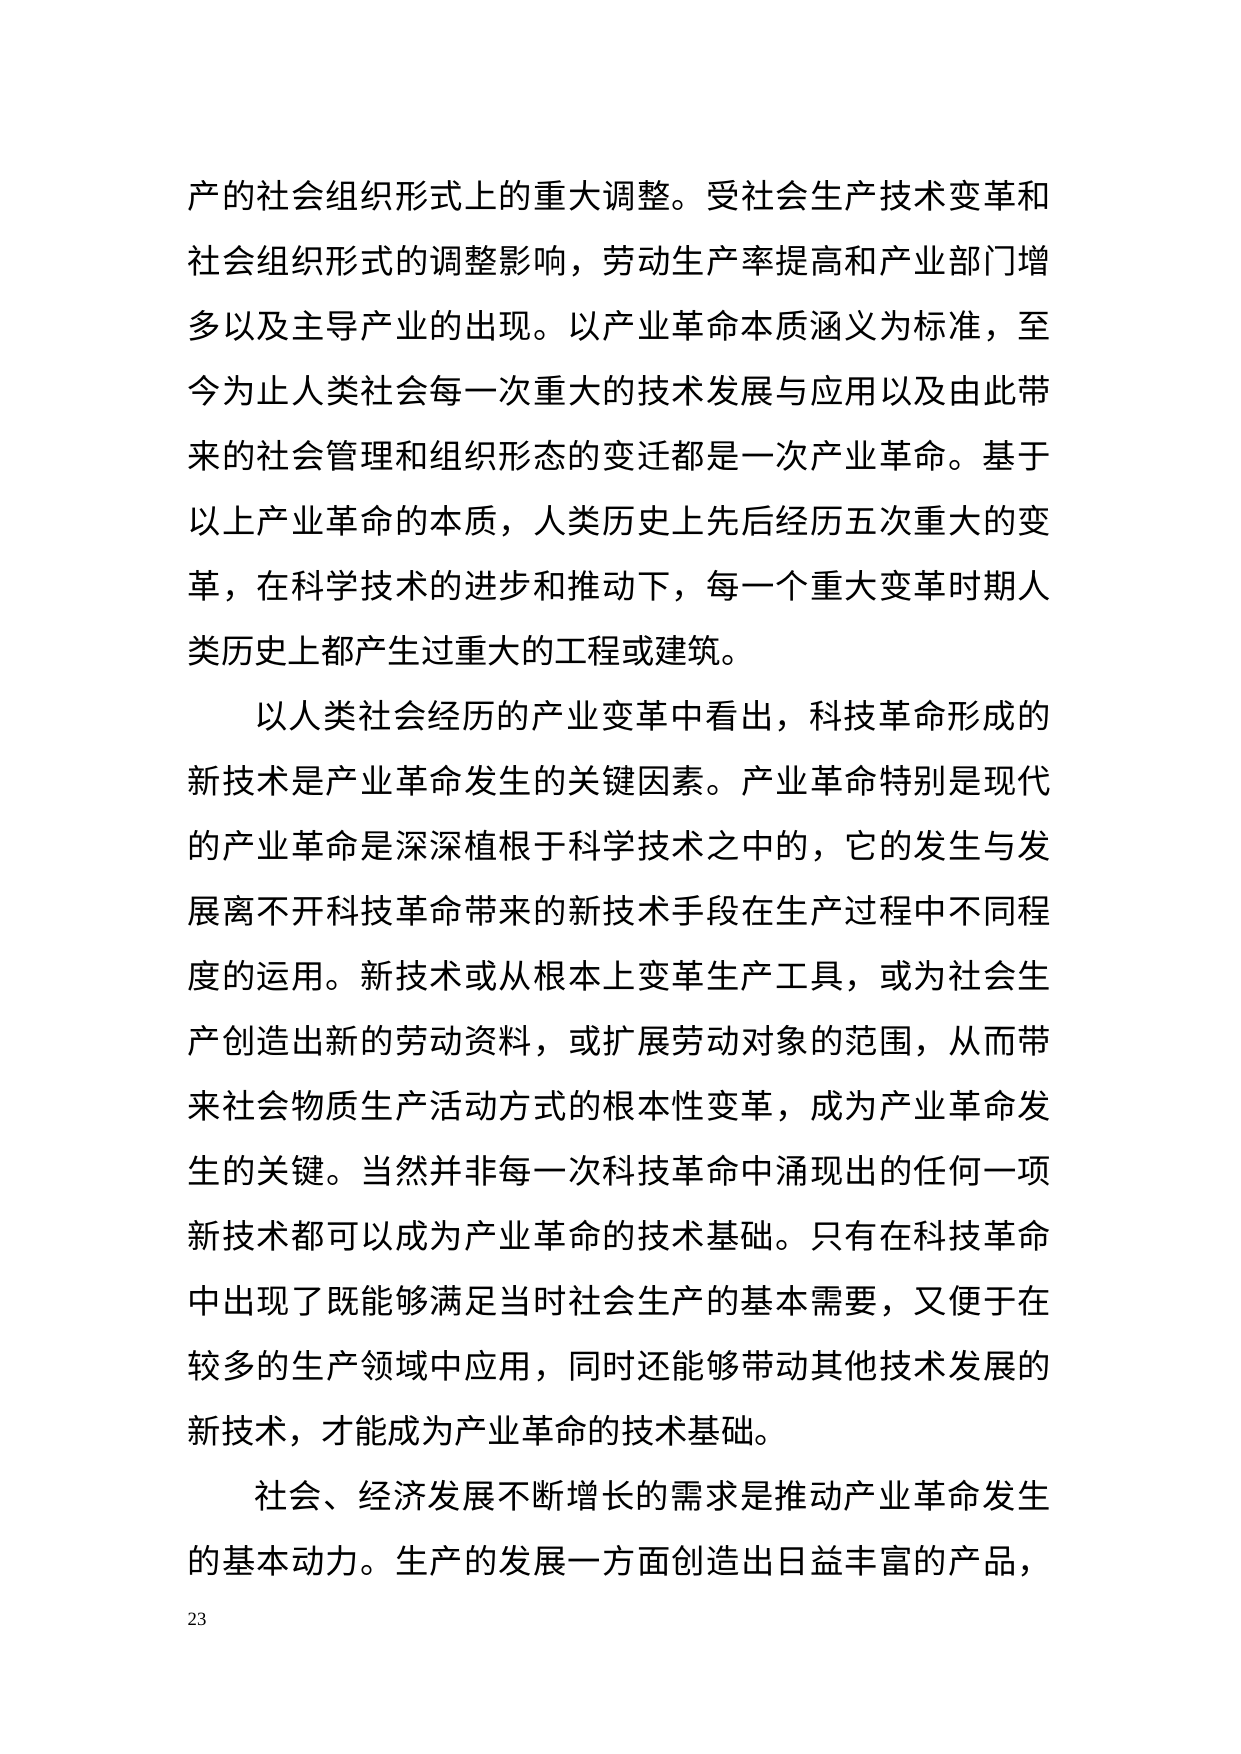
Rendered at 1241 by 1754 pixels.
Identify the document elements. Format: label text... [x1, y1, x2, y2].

text 以人类社会经历的产业变革中看出，科技革命形成的新技术是产业革命发生的关键因素。产业革命特别是现代的产业革命是深深植根于科学技术之中的，它的发生与发展离不开科技革命带来的新技术手段在生产过程中不同程度的运用。新技术或从根本上变革生产工具，或为社会生产创造出新的劳动资料，或扩展劳动对象的范围，从而带来社会物质生产活动方式的根本性变革，成为产业革命发生的关键。当然并非每一次科技革命中涌现出的任何一项新技术都可以成为产业革命的技术基础。只有在科技革命中出现了既能够满足当时社会生产的基本需要，又便于在较多的生产领域中应用，同时还能够带动其他技术发展的新技术，才能成为产业革命的技术基础。 [187, 682, 1053, 1462]
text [187, 162, 1053, 682]
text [187, 1462, 1053, 1592]
